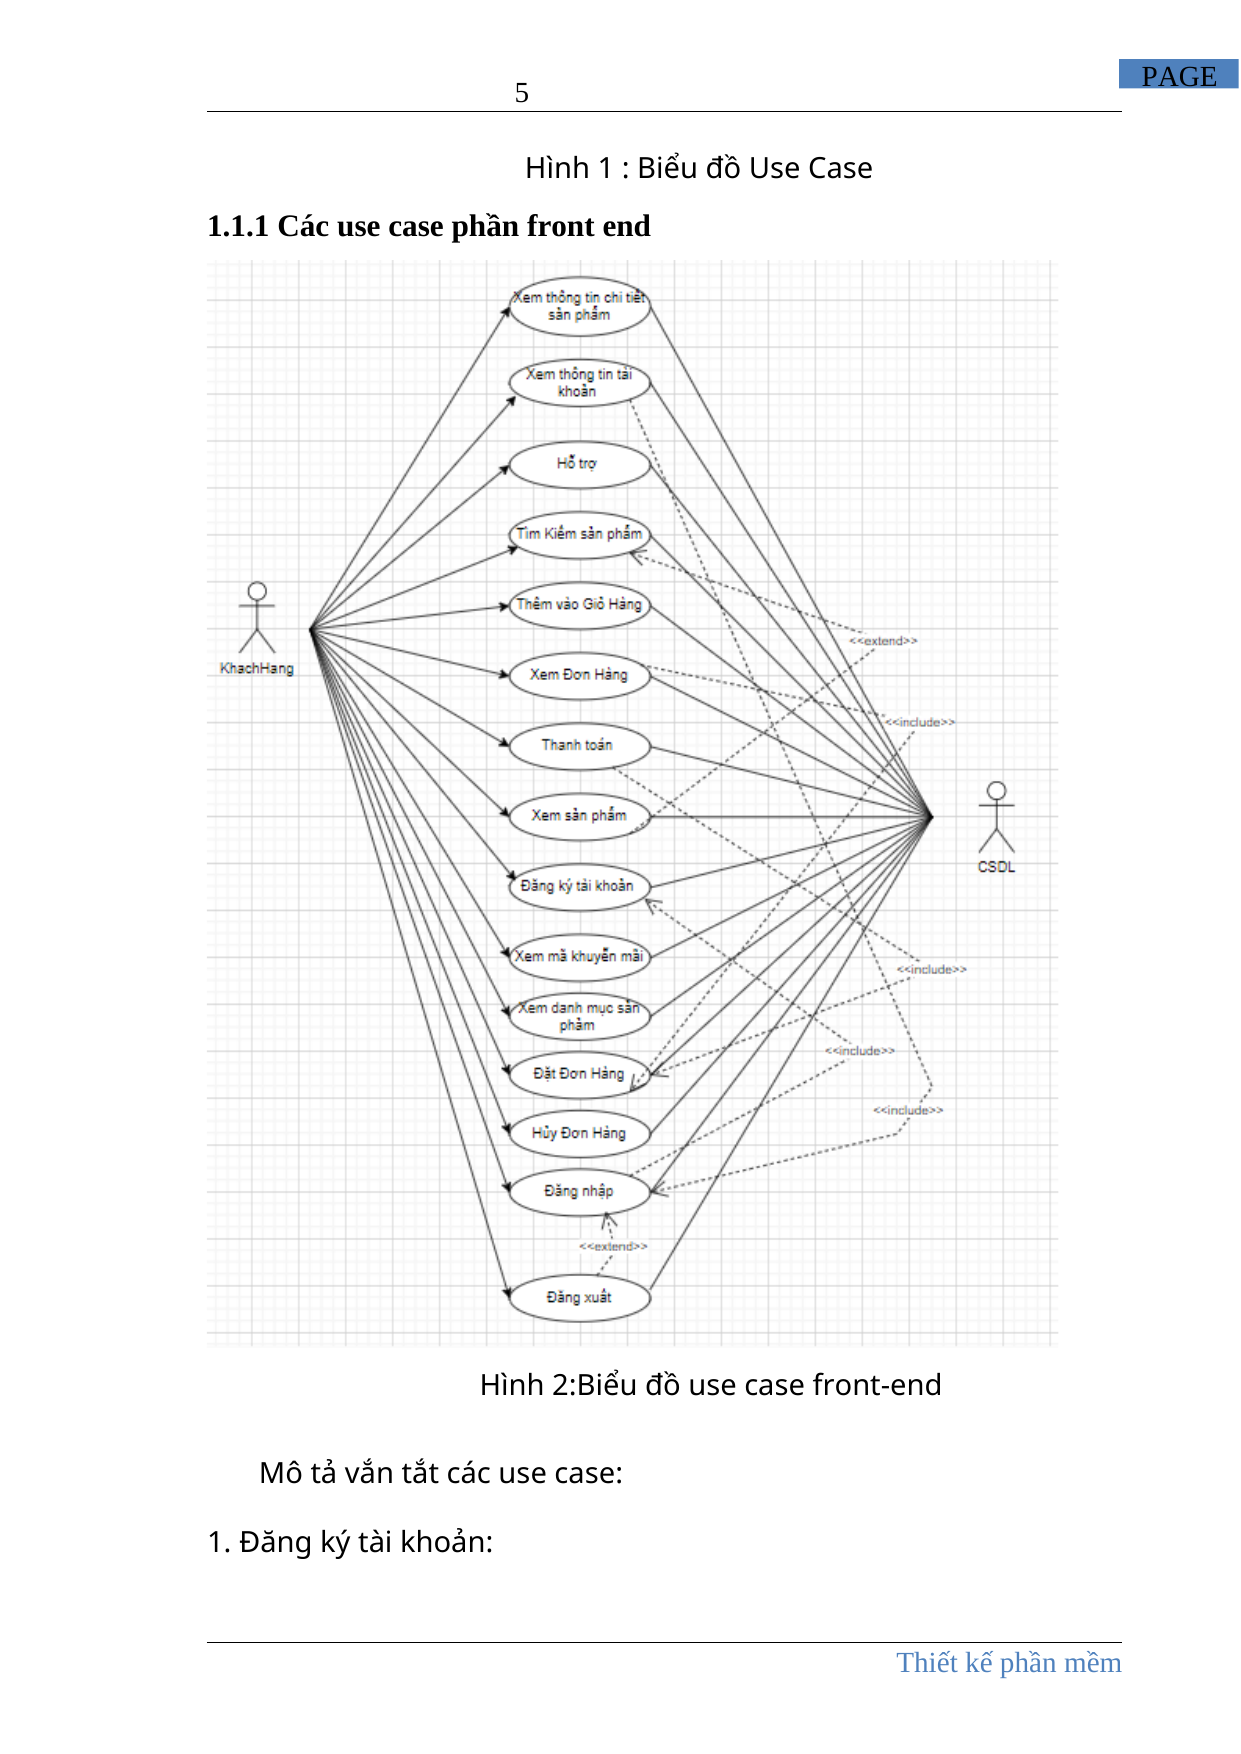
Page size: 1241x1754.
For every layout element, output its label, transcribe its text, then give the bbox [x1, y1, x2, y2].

text Mô tả vắn tắt các use case: [207, 1453, 1122, 1492]
text Hình 1 : Biểu đồ Use Case [207, 148, 1122, 187]
picture [206, 260, 1059, 1348]
text Hình 2:Biểu đồ use case front-end [207, 1364, 1122, 1404]
text 1. Đăng ký tài khoản: [207, 1522, 1122, 1561]
